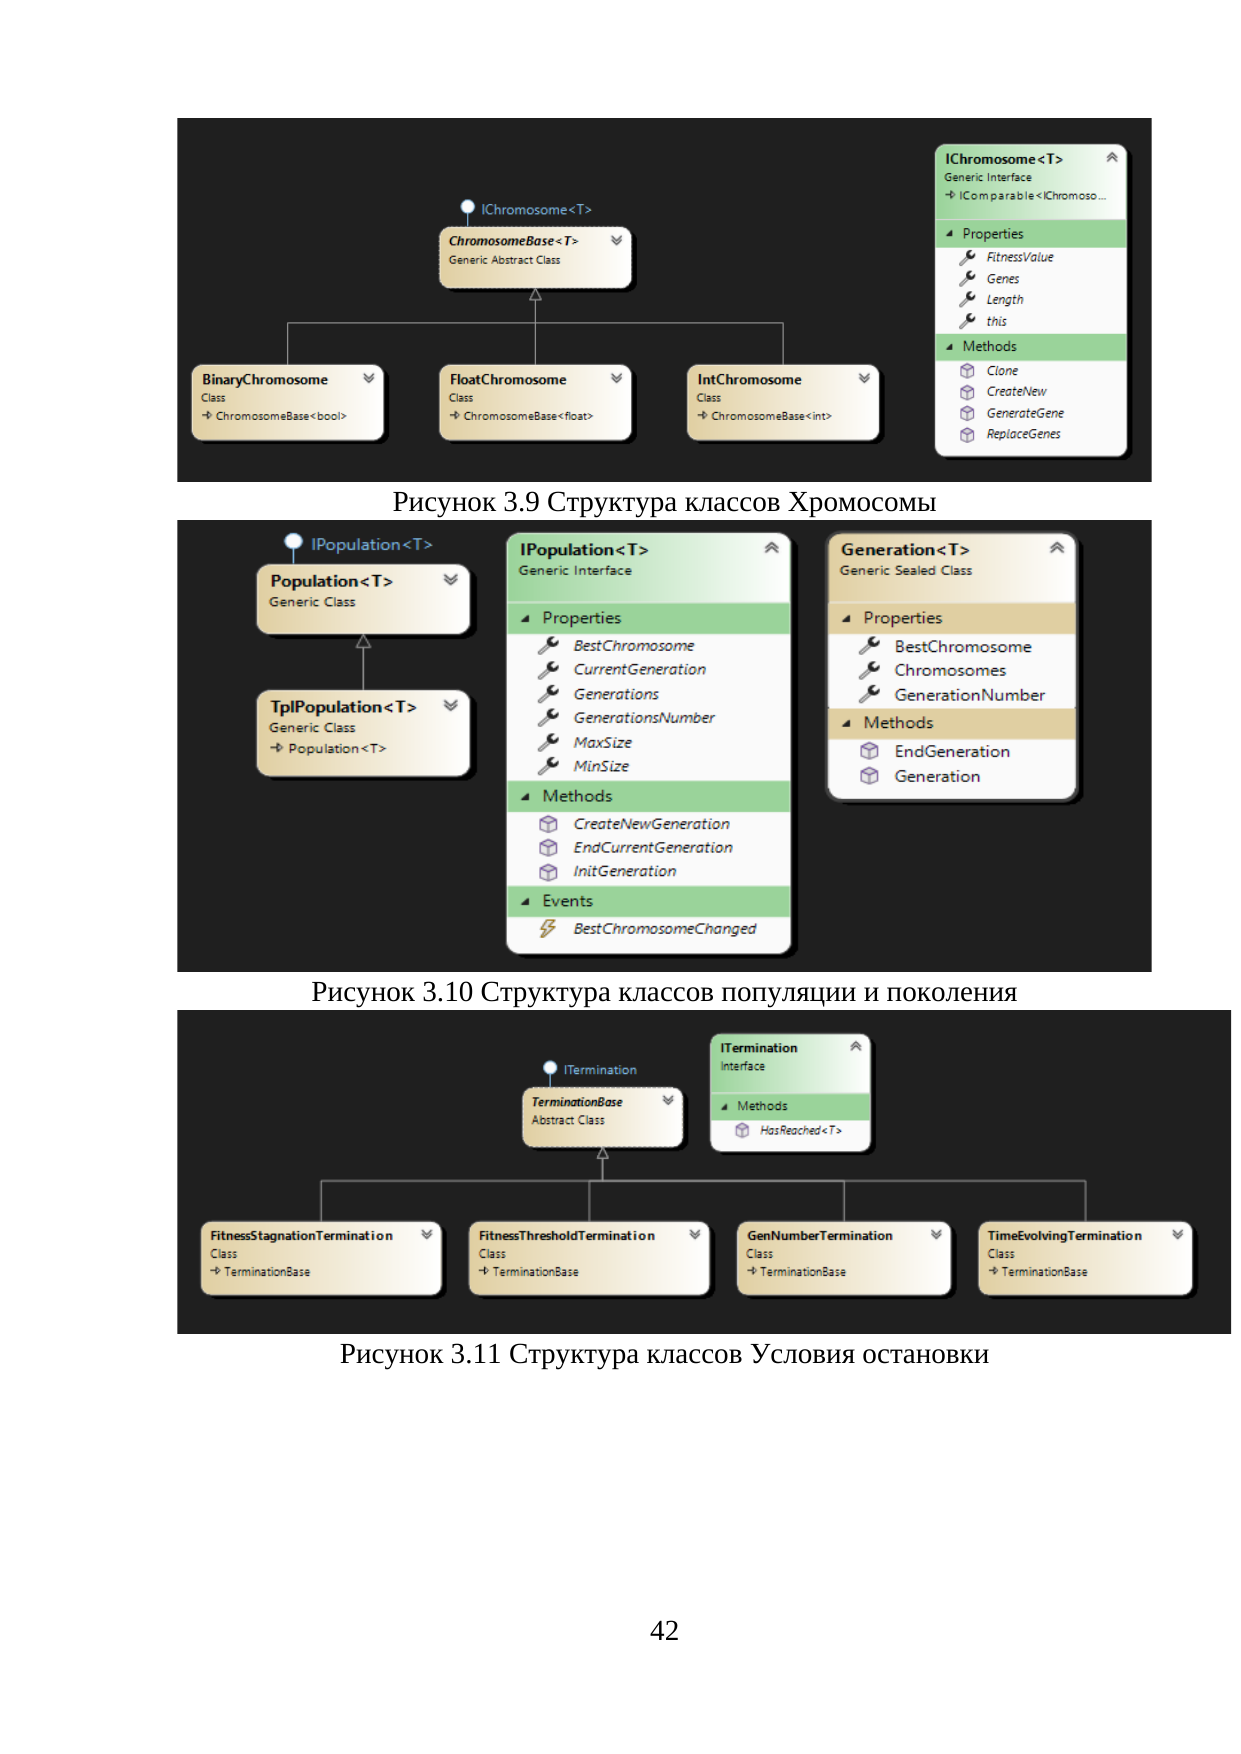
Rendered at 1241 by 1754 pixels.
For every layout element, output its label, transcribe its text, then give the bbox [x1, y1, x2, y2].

text Рисунок 3.10 Структура классов популяции и поколения [177, 974, 1152, 1008]
text Рисунок 3.11 Структура классов Условия остановки [177, 1337, 1152, 1370]
picture [177, 520, 1152, 972]
picture [177, 118, 1152, 482]
picture [177, 1010, 1232, 1334]
text Рисунок 3.9 Структура классов Хромосомы [177, 484, 1152, 518]
